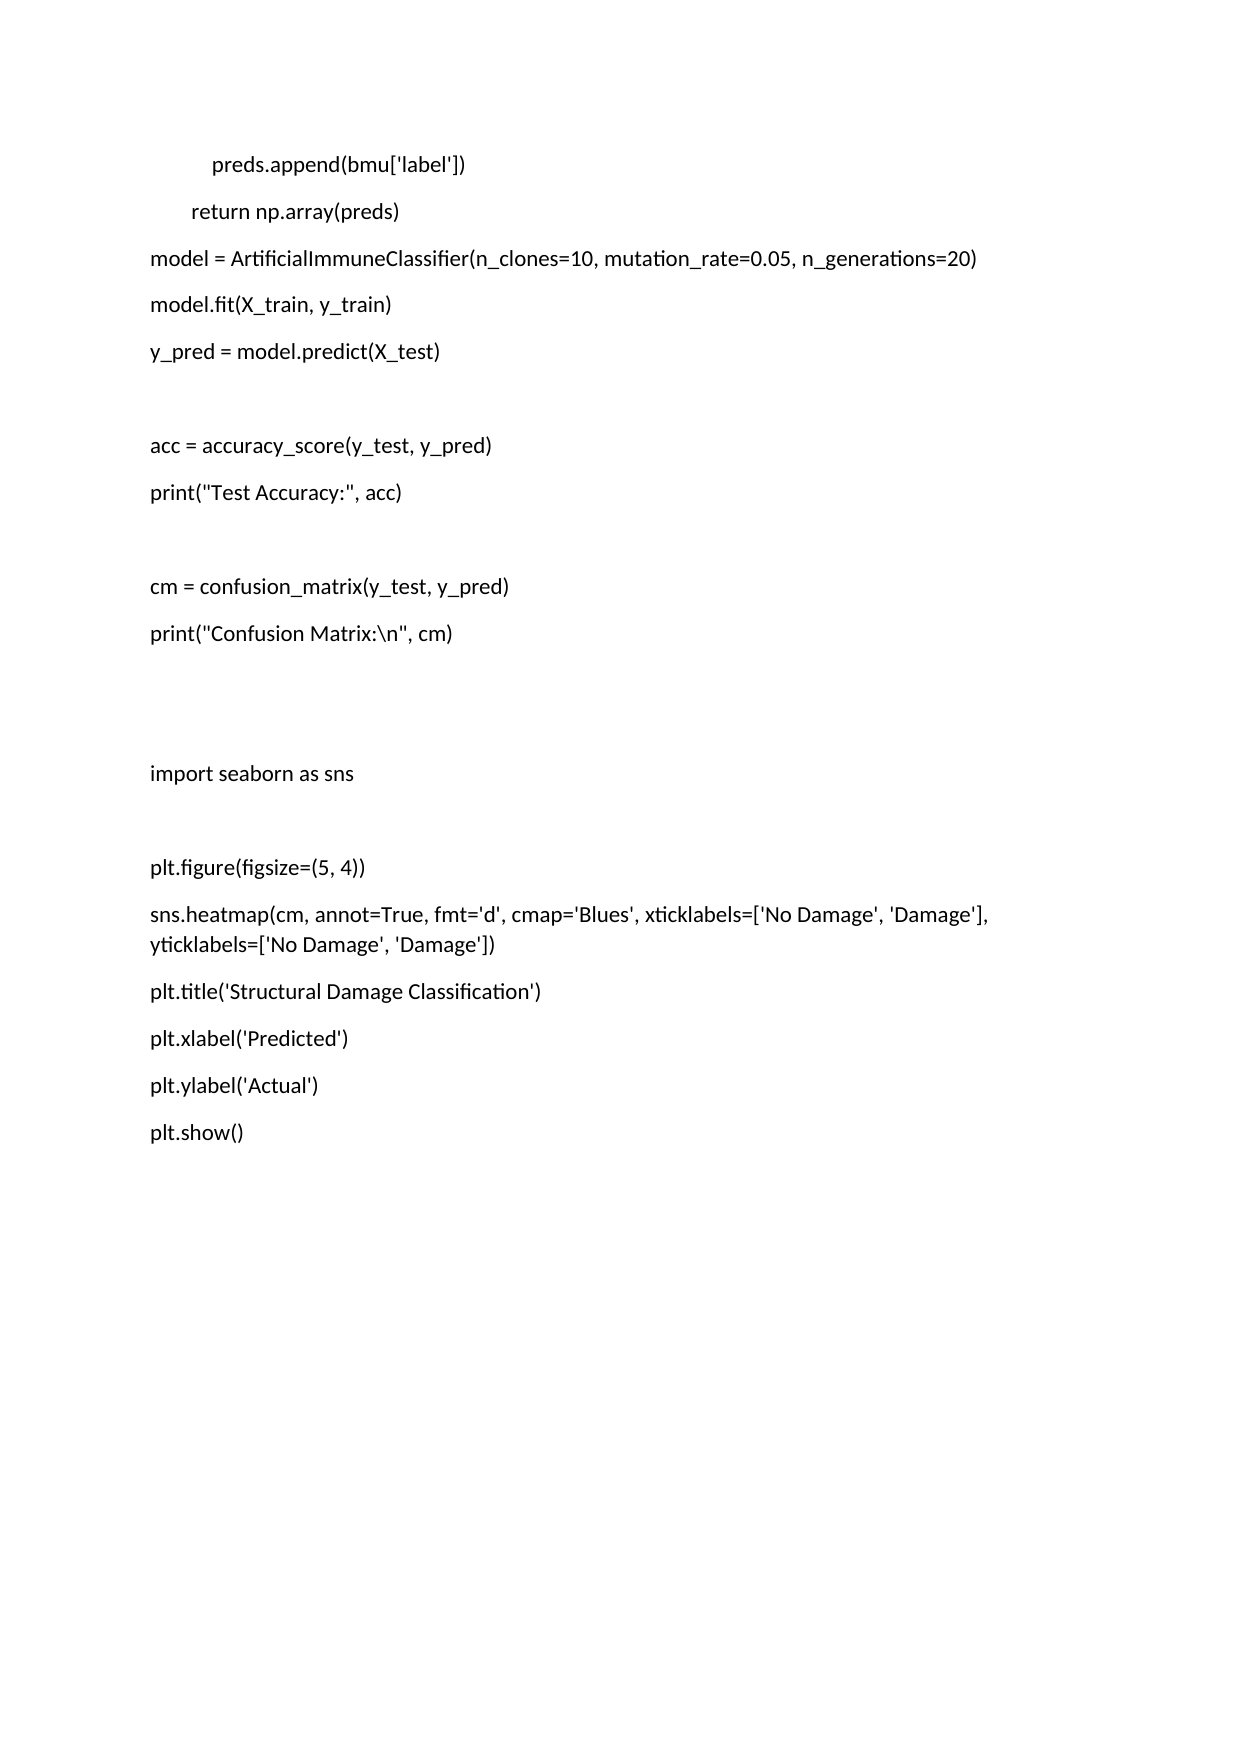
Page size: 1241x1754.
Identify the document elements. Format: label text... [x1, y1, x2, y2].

text plt.figure(figsize=(5, 4)) [150, 853, 1090, 881]
text preds.append(bmu['label']) [150, 150, 1090, 178]
text model.fit(X_train, y_train) [150, 291, 1090, 319]
text y_pred = model.predict(X_test) [150, 337, 1090, 366]
text sns.heatmap(cm, annot=True, fmt='d', cmap='Blues', xticklabels=['No Damage', 'Damage'], yticklabels=['No Damage', 'Damage']) [150, 900, 1090, 958]
text print("Confusion Matrix:\n", cm) [150, 619, 1090, 647]
text plt.ylabel('Actual') [150, 1071, 1090, 1099]
text plt.show() [150, 1118, 1090, 1146]
text plt.xlabel('Predicted') [150, 1024, 1090, 1052]
text return np.array(preds) [150, 197, 1090, 225]
text cm = confusion_matrix(y_test, y_pred) [150, 572, 1090, 600]
text import seaborn as sns [150, 759, 1090, 787]
text model = ArtificialImmuneClassifier(n_clones=10, mutation_rate=0.05, n_generations=20) [150, 244, 1090, 272]
text plt.title('Structural Damage Classification') [150, 977, 1090, 1005]
text print("Test Accuracy:", acc) [150, 478, 1090, 506]
text acc = accuracy_score(y_test, y_pred) [150, 431, 1090, 459]
